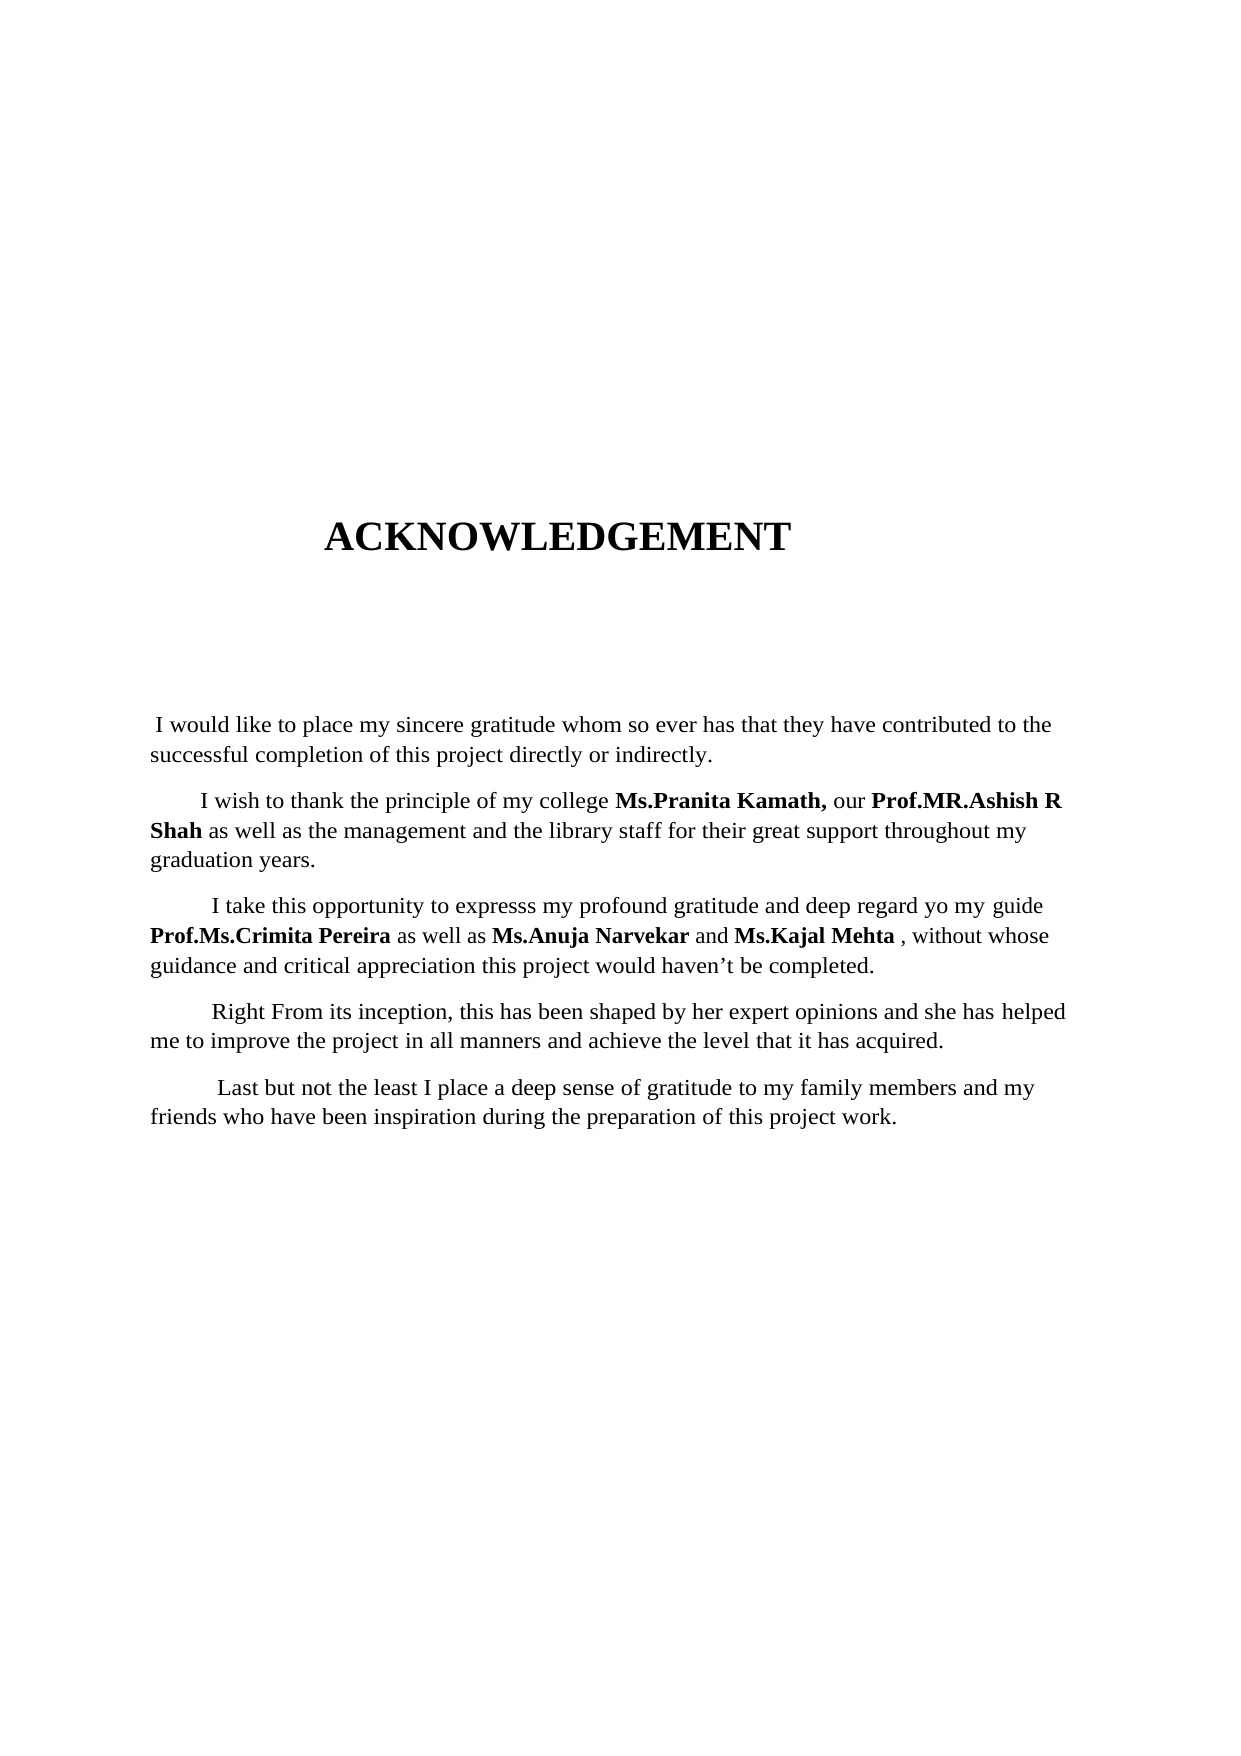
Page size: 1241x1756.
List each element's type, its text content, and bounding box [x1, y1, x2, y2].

subtitle ACKNOWLEDGEMENT [127, 511, 832, 559]
text I wish to thank the principle of my college Ms.Pranita Kamath, our Prof.MR.Ashish R Shah as well as the management and the library staff for their great support throughout my graduation years. [150, 787, 1086, 873]
text I take this opportunity to expresss my profound gratitude and deep regard yo my guide Prof.Ms.Crimita Pereira as well as Ms.Anuja Narvekar and Ms.Kajal Mehta , without whose guidance and critical appreciation this project would haven’t be completed. [150, 892, 1091, 978]
text Last but not the least I place a deep sense of gratitude to my family members and my friends who have been inspiration during the preparation of this project work. [150, 1074, 1086, 1130]
text I would like to place my sincere gratitude whom so ever has that they have contributed to the successful completion of this project directly or indirectly. [150, 711, 1069, 767]
text Right From its inception, this has been shaped by her expert opinions and she has helped me to improve the project in all manners and achieve the level that it has acquired. [150, 998, 1069, 1054]
